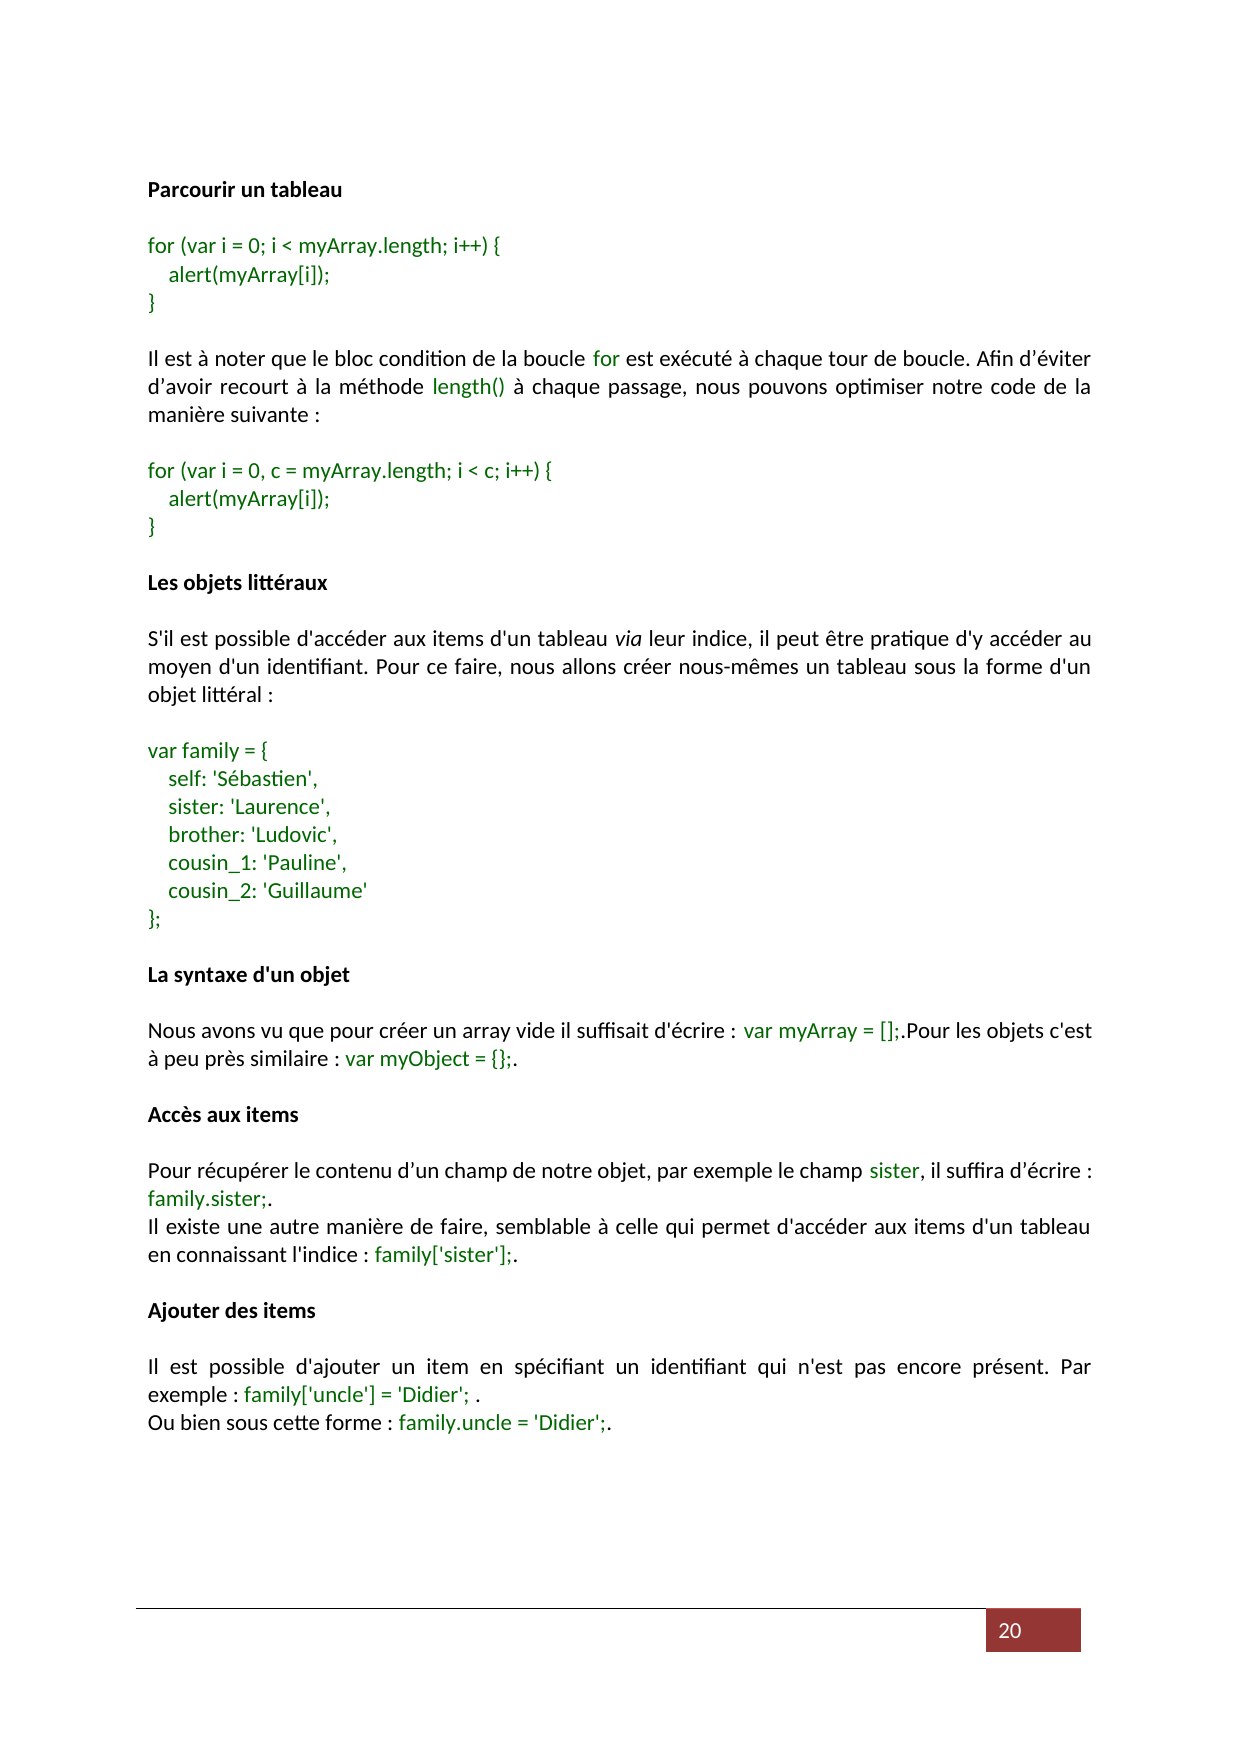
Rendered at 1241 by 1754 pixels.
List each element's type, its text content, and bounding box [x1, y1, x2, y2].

text Ou bien sous cette forme : family.uncle = 'Didier';. [148, 1408, 1093, 1437]
text cousin_1: 'Pauline', [148, 848, 1093, 876]
text La syntaxe d'un objet [148, 960, 1093, 988]
text }; [148, 904, 1093, 932]
text self: 'Sébastien', [148, 764, 1093, 792]
text brother: 'Ludovic', [148, 820, 1093, 848]
text cousin_2: 'Guillaume' [148, 876, 1093, 904]
text Ajouter des items [148, 1296, 1093, 1324]
text Accès aux items [148, 1100, 1093, 1128]
text for (var i = 0, c = myArray.length; i < c; i++) { [148, 456, 1093, 484]
text } [148, 288, 1093, 316]
text for (var i = 0; i < myArray.length; i++) { [148, 232, 1093, 260]
text var family = { [148, 736, 1093, 764]
text alert(myArray[i]); [148, 260, 1093, 288]
text S'il est possible d'accéder aux items d'un tableau via leur indice, il peut être pratique d'y accéder au moyen d'un identifiant. Pour ce faire, nous allons créer nous-mêmes un tableau sous la forme d'un objet littéral : [148, 624, 1093, 708]
text Il est possible d'ajouter un item en spécifiant un identifiant qui n'est pas encore présent. Par exemple : family['uncle'] = 'Didier'; . [148, 1352, 1093, 1408]
text Il existe une autre manière de faire, semblable à celle qui permet d'accéder aux items d'un tableau en connaissant l'indice : family['sister'];. [148, 1212, 1093, 1268]
text Il est à noter que le bloc condition de la boucle for est exécuté à chaque tour de boucle. Afin d’éviter d’avoir recourt à la méthode length() à chaque passage, nous pouvons optimiser notre code de la manière suivante : [148, 344, 1093, 428]
text } [148, 512, 1093, 540]
text Parcourir un tableau [148, 176, 1093, 204]
text sister: 'Laurence', [148, 792, 1093, 820]
text Nous avons vu que pour créer un array vide il suffisait d'écrire : var myArray = [];.Pour les objets c'est à peu près similaire : var myObject = {};. [148, 1016, 1093, 1072]
text alert(myArray[i]); [148, 484, 1093, 512]
text Les objets littéraux [148, 568, 1093, 596]
text Pour récupérer le contenu d’un champ de notre objet, par exemple le champ sister, il suffira d’écrire : family.sister;. [148, 1156, 1093, 1212]
